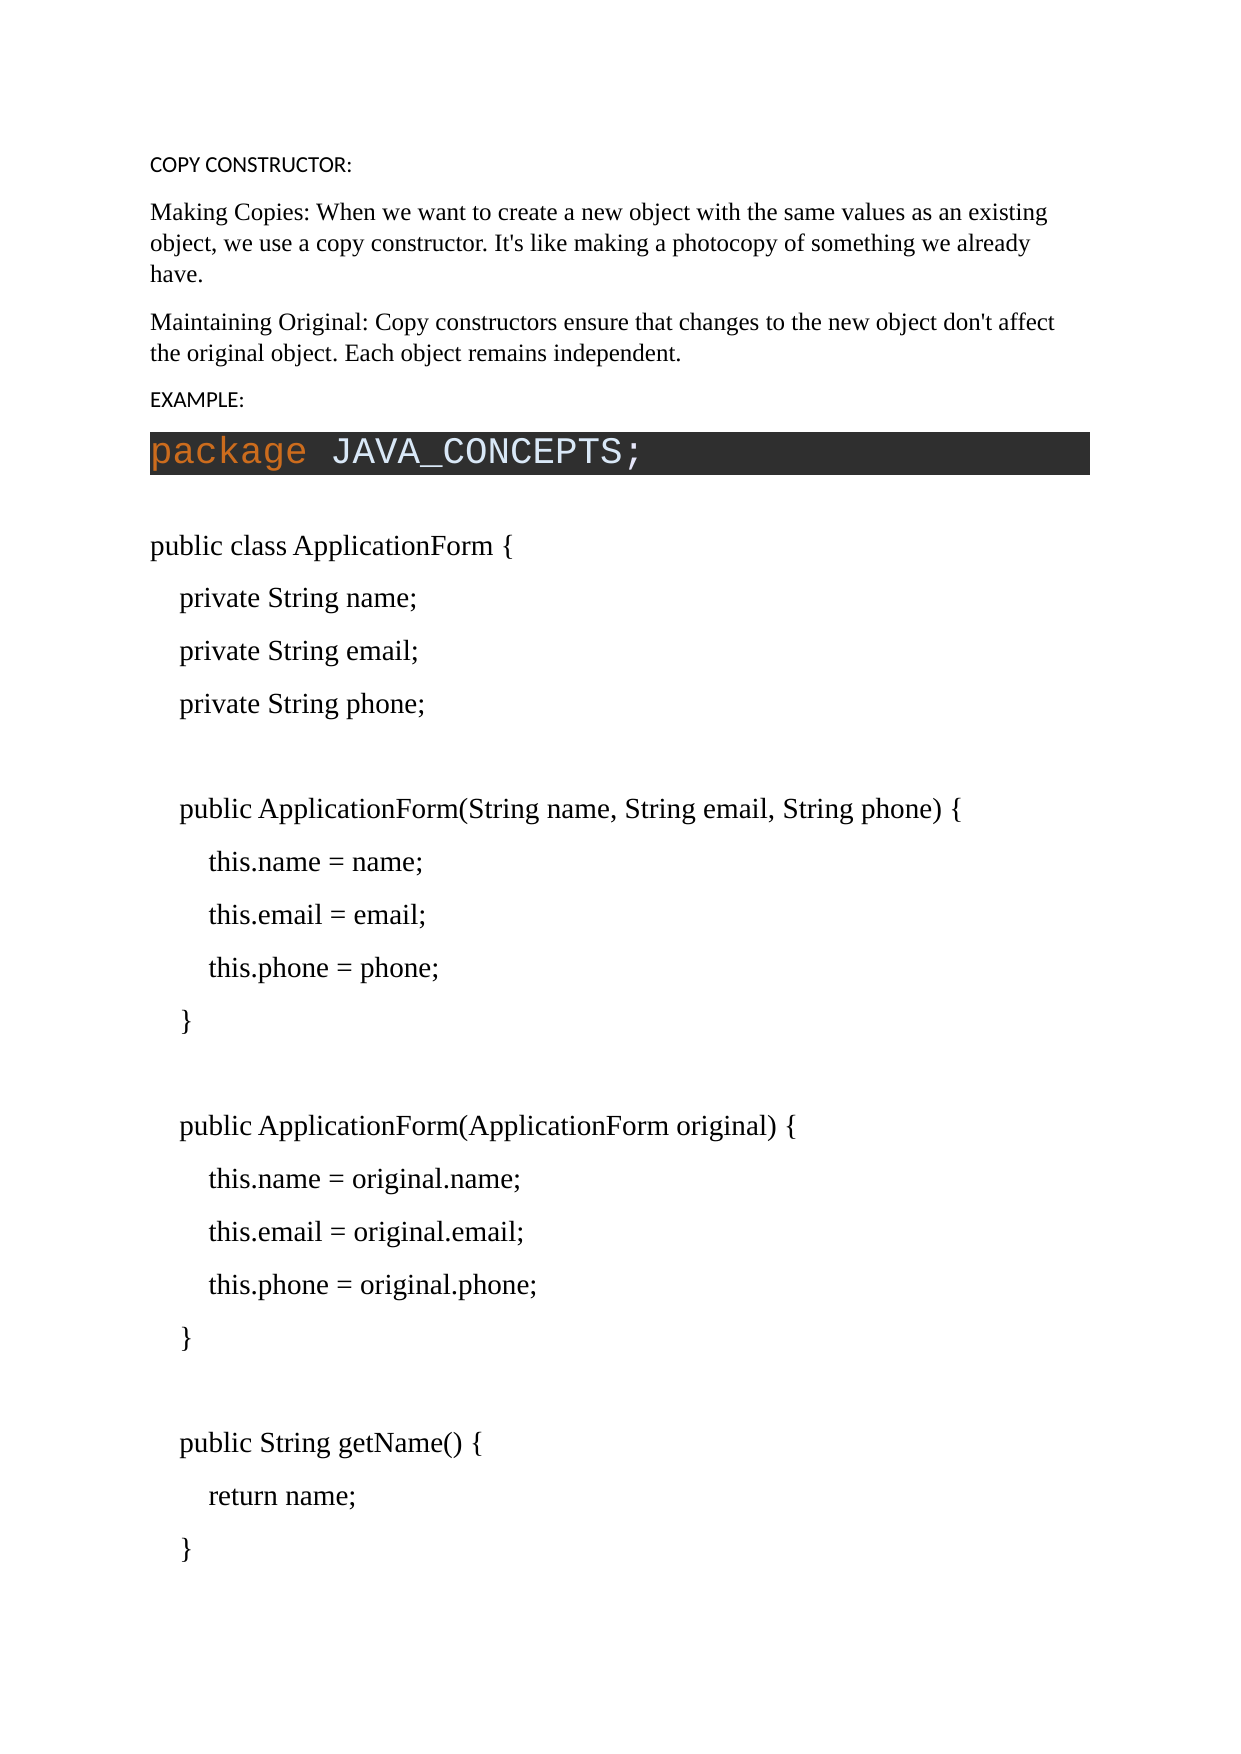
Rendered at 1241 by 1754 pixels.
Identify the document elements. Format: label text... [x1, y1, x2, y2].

text package JAVA_CONCEPTS; [150, 432, 1090, 475]
text public String getName() { [150, 1425, 1090, 1459]
text } [150, 1003, 1090, 1036]
text } [150, 1320, 1090, 1353]
text private String email; [150, 633, 1090, 667]
text Maintaining Original: Copy constructors ensure that changes to the new object don't affect the original object. Each object remains independent. [150, 307, 1090, 366]
text } [150, 1531, 1090, 1564]
text public class ApplicationForm { [150, 528, 1090, 561]
text public ApplicationForm(String name, String email, String phone) { [150, 792, 1090, 825]
text this.email = email; [150, 897, 1090, 931]
text EXAMPLE: [150, 385, 1090, 413]
text this.phone = original.phone; [150, 1267, 1090, 1301]
text this.name = name; [150, 844, 1090, 878]
text COPY CONSTRUCTOR: [150, 150, 1090, 178]
text private String phone; [150, 686, 1090, 719]
text this.email = original.email; [150, 1214, 1090, 1248]
text this.phone = phone; [150, 950, 1090, 984]
text private String name; [150, 580, 1090, 614]
text this.name = original.name; [150, 1161, 1090, 1195]
text return name; [150, 1478, 1090, 1512]
text public ApplicationForm(ApplicationForm original) { [150, 1108, 1090, 1142]
text Making Copies: When we want to create a new object with the same values as an existing object, we use a copy constructor. It's like making a photocopy of something we already have. [150, 197, 1090, 288]
